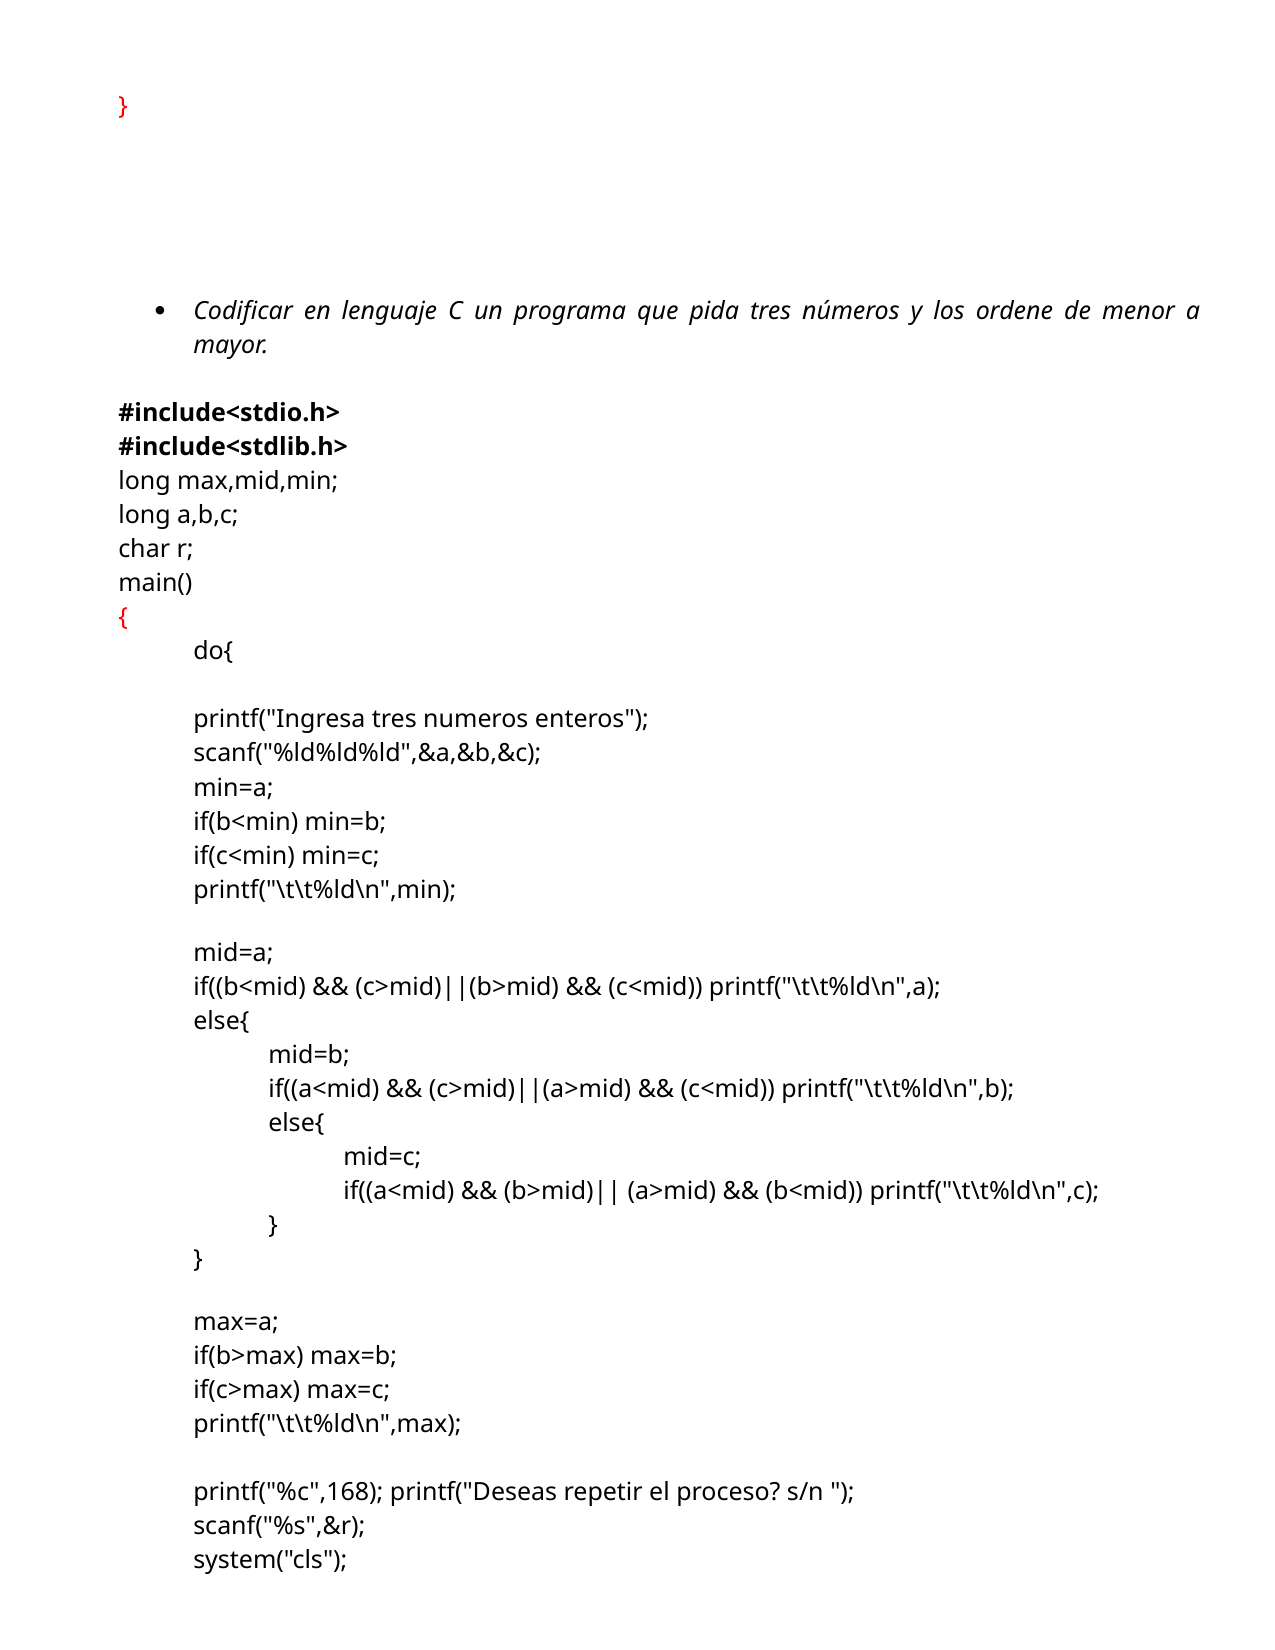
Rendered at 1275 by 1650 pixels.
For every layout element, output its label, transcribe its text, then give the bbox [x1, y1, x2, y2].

text scanf("%s",&r); [118, 1508, 1205, 1542]
text } [118, 1207, 1205, 1241]
text if(b<min) min=b; [118, 803, 1205, 837]
text max=a; [118, 1303, 1205, 1338]
text mid=b; [118, 1036, 1205, 1070]
text printf("%c",168); printf("Deseas repetir el proceso? s/n "); [118, 1474, 1205, 1508]
text printf("\t\t%ld\n",min); [118, 871, 1205, 905]
text if((a<mid) && (c>mid)||(a>mid) && (c<mid)) printf("\t\t%ld\n",b); [118, 1070, 1205, 1104]
text mid=a; [118, 934, 1205, 968]
text } [118, 88, 1205, 122]
list Codificar en lenguaje C un programa que pida tres números y los ordene de menor a mayor. [156, 292, 1205, 360]
text else{ [118, 1002, 1205, 1036]
text if(c>max) max=c; [118, 1372, 1205, 1406]
text char r; [118, 531, 1205, 565]
text if((b<mid) && (c>mid)||(b>mid) && (c<mid)) printf("\t\t%ld\n",a); [118, 968, 1205, 1002]
text scanf("%ld%ld%ld",&a,&b,&c); [118, 735, 1205, 769]
text printf("Ingresa tres numeros enteros"); [118, 701, 1205, 735]
text #include<stdio.h> [118, 394, 1205, 428]
text } [118, 1241, 1205, 1275]
text mid=c; [118, 1138, 1205, 1173]
text if(c<min) min=c; [118, 837, 1205, 871]
text system("cls"); [118, 1542, 1205, 1576]
text #include<stdlib.h> [118, 428, 1205, 463]
text if(b>max) max=b; [118, 1338, 1205, 1372]
text printf("\t\t%ld\n",max); [118, 1406, 1205, 1440]
text if((a<mid) && (b>mid)|| (a>mid) && (b<mid)) printf("\t\t%ld\n",c); [118, 1173, 1205, 1207]
text do{ [118, 633, 1205, 667]
text { [118, 599, 1205, 633]
text long a,b,c; [118, 497, 1205, 531]
text main() [118, 565, 1205, 599]
text else{ [118, 1104, 1205, 1138]
text long max,mid,min; [118, 463, 1205, 497]
text min=a; [118, 769, 1205, 803]
